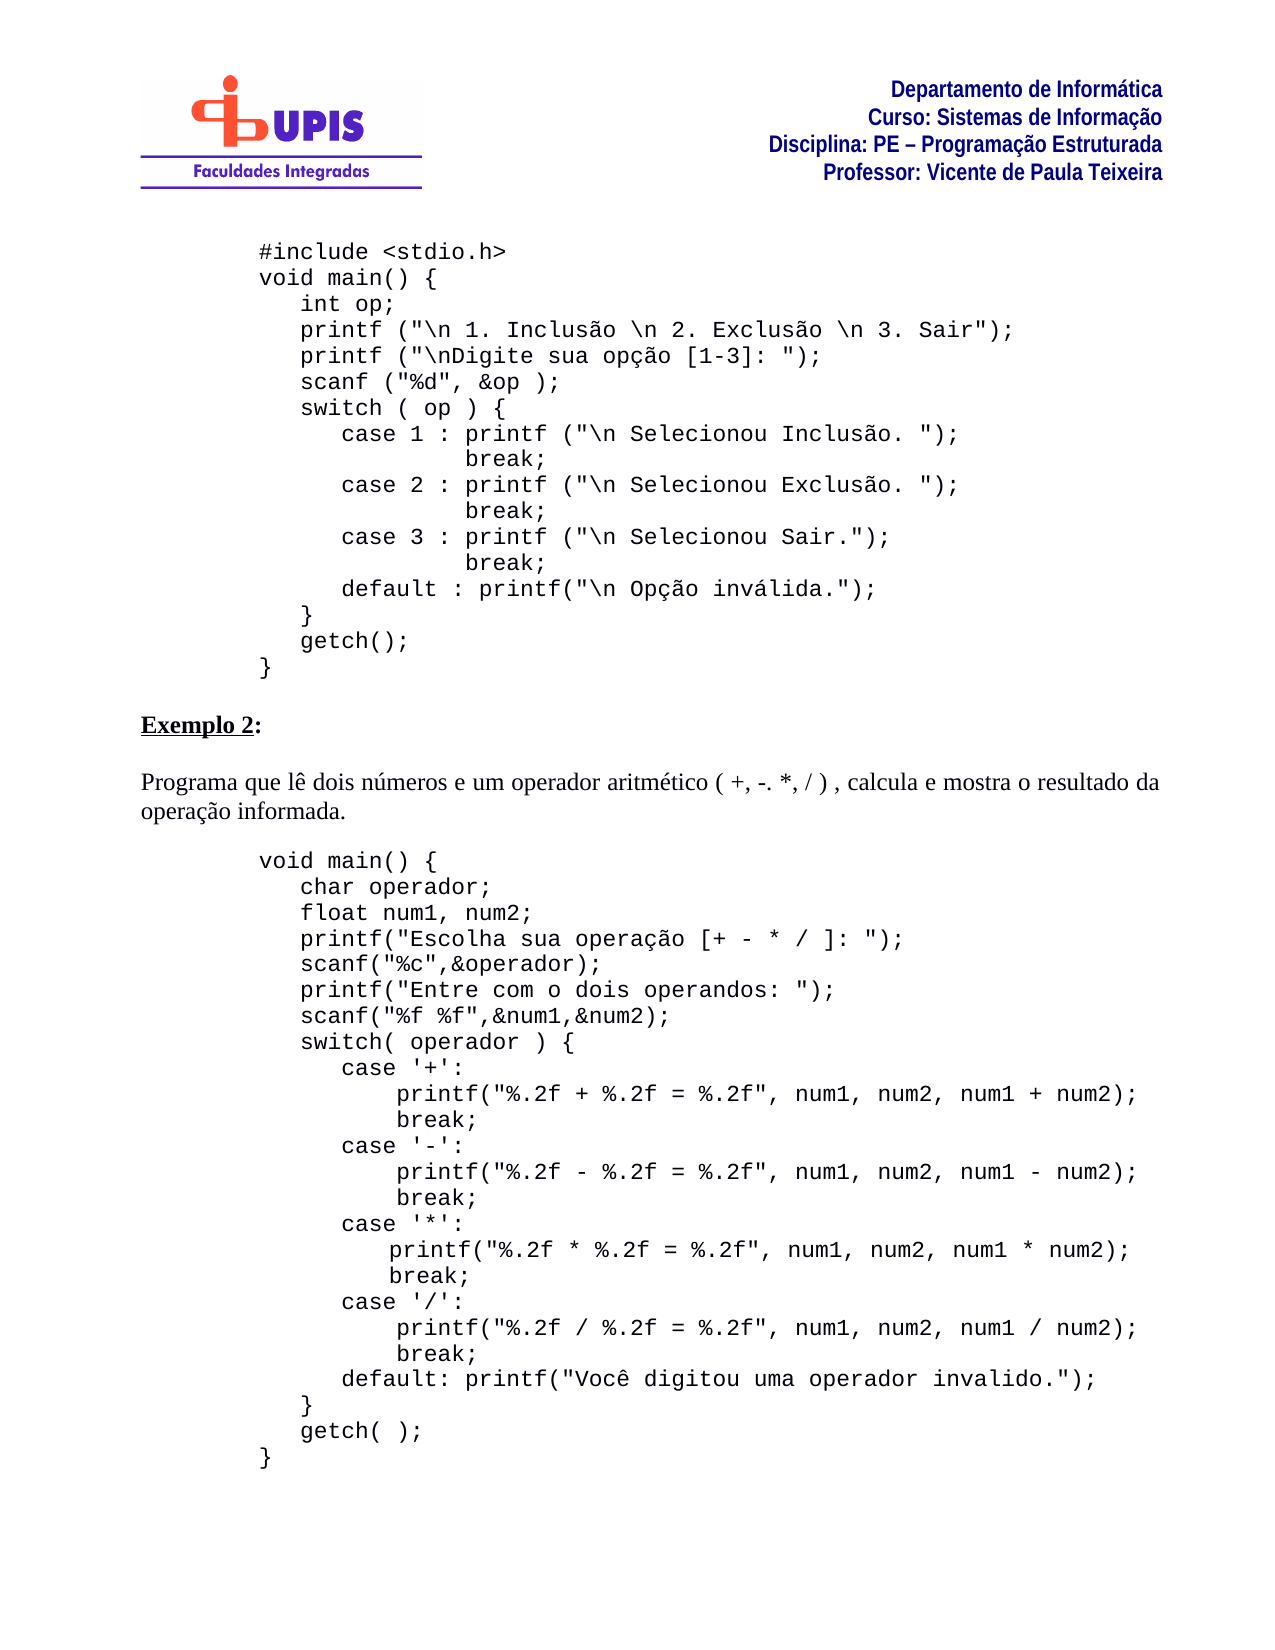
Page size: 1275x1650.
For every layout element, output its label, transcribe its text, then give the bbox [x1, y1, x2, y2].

text Exemplo 2: [141, 710, 1162, 739]
text break; [259, 1264, 1162, 1290]
text } [259, 1446, 1162, 1472]
text printf ("\n 1. Inclusão \n 2. Exclusão \n 3. Sair"); [259, 318, 1162, 344]
text scanf("%f %f",&num1,&num2); [259, 1005, 1162, 1031]
text case 2 : printf ("\n Selecionou Exclusão. "); [259, 474, 1162, 500]
text case 1 : printf ("\n Selecionou Inclusão. "); [259, 422, 1162, 448]
text void main() { [259, 849, 1162, 875]
text case '+': [259, 1057, 1162, 1082]
text switch ( op ) { [259, 396, 1162, 422]
text switch( operador ) { [259, 1031, 1162, 1057]
text break; [259, 1108, 1162, 1134]
text printf("%.2f / %.2f = %.2f", num1, num2, num1 / num2); [259, 1316, 1162, 1342]
text break; [259, 1342, 1162, 1368]
text getch( ); [259, 1420, 1162, 1446]
text char operador; [259, 875, 1162, 901]
text printf("%.2f - %.2f = %.2f", num1, num2, num1 - num2); [259, 1160, 1162, 1186]
text } [259, 603, 1162, 629]
text printf("%.2f + %.2f = %.2f", num1, num2, num1 + num2); [259, 1082, 1162, 1108]
text printf("%.2f * %.2f = %.2f", num1, num2, num1 * num2); [259, 1238, 1162, 1264]
text case '-': [259, 1134, 1162, 1160]
text #include <stdio.h> [259, 240, 1162, 266]
text printf("Entre com o dois operandos: "); [259, 979, 1162, 1005]
text break; [259, 500, 1162, 526]
text break; [259, 1186, 1162, 1212]
text } [259, 655, 1162, 681]
text Programa que lê dois números e um operador aritmético ( +, -. *, / ) , calcula e mostra o resultado da operação informada. [141, 767, 1162, 825]
text void main() { [259, 266, 1162, 292]
text printf("Escolha sua operação [+ - * / ]: "); [259, 927, 1162, 953]
text scanf("%c",&operador); [259, 953, 1162, 979]
text case 3 : printf ("\n Selecionou Sair."); [259, 526, 1162, 552]
picture [140, 75, 422, 189]
text break; [259, 448, 1162, 474]
text break; [259, 552, 1162, 577]
text float num1, num2; [259, 901, 1162, 927]
text int op; [259, 292, 1162, 318]
text case '/': [259, 1290, 1162, 1316]
text getch(); [259, 629, 1162, 655]
text default : printf("\n Opção inválida."); [259, 577, 1162, 603]
text } [259, 1394, 1162, 1420]
text printf ("\nDigite sua opção [1-3]: "); [259, 344, 1162, 370]
text scanf ("%d", &op ); [259, 370, 1162, 396]
text case '*': [259, 1212, 1162, 1238]
text default: printf("Você digitou uma operador invalido."); [259, 1368, 1162, 1394]
